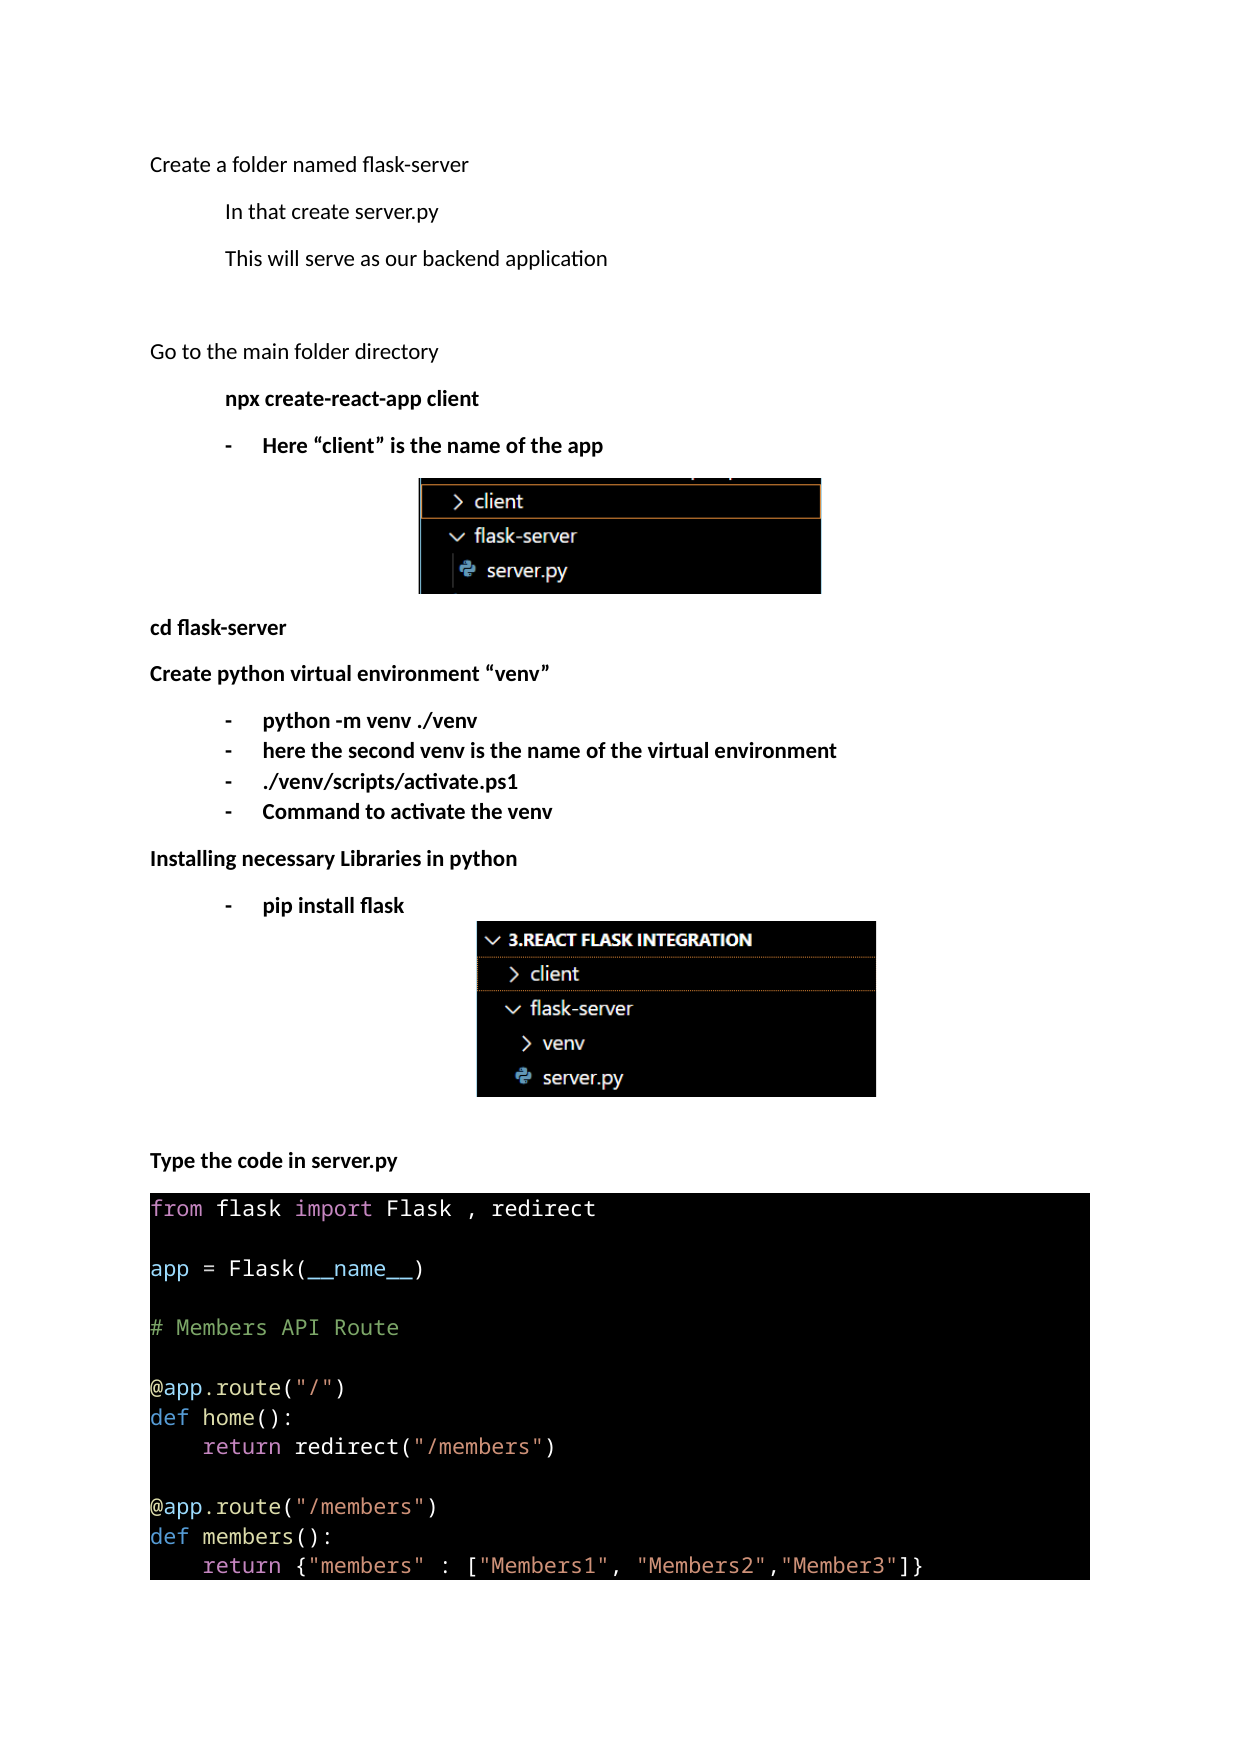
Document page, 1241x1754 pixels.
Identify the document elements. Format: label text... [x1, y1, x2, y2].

picture [418, 478, 822, 594]
list here the second venv is the name of the virtual environment [225, 737, 1090, 764]
text Create a folder named flask-server [150, 150, 1090, 178]
text @app.route("/") [150, 1372, 1090, 1401]
text @app.route("/members") [150, 1491, 1090, 1521]
text Installing necessary Libraries in python [150, 844, 1090, 872]
text This will serve as our backend application [150, 244, 1090, 272]
text In that create server.py [150, 197, 1090, 225]
text return redirect("/members") [150, 1431, 1090, 1461]
text Type the code in server.py [150, 1146, 1090, 1174]
list python -m venv ./venv [225, 706, 1090, 734]
text app = Flask(__name__) [150, 1252, 1090, 1282]
list Command to activate the venv [225, 797, 1090, 825]
text def home(): [150, 1401, 1090, 1431]
text def members(): [150, 1521, 1090, 1550]
text npx create-react-app client [150, 384, 1090, 412]
picture [476, 921, 877, 1097]
text # Members API Route [150, 1312, 1090, 1342]
text Create python virtual environment “venv” [150, 659, 1090, 687]
text Go to the main folder directory [150, 337, 1090, 366]
text return {"members" : ["Members1", "Members2","Member3"]} [150, 1550, 1090, 1580]
list pip install flask [225, 891, 1090, 919]
text cd flask-server [150, 613, 1090, 641]
text from flask import Flask , redirect [150, 1193, 1090, 1223]
list Here “client” is the name of the app [225, 431, 1090, 459]
list ./venv/scripts/activate.ps1 [225, 767, 1090, 795]
